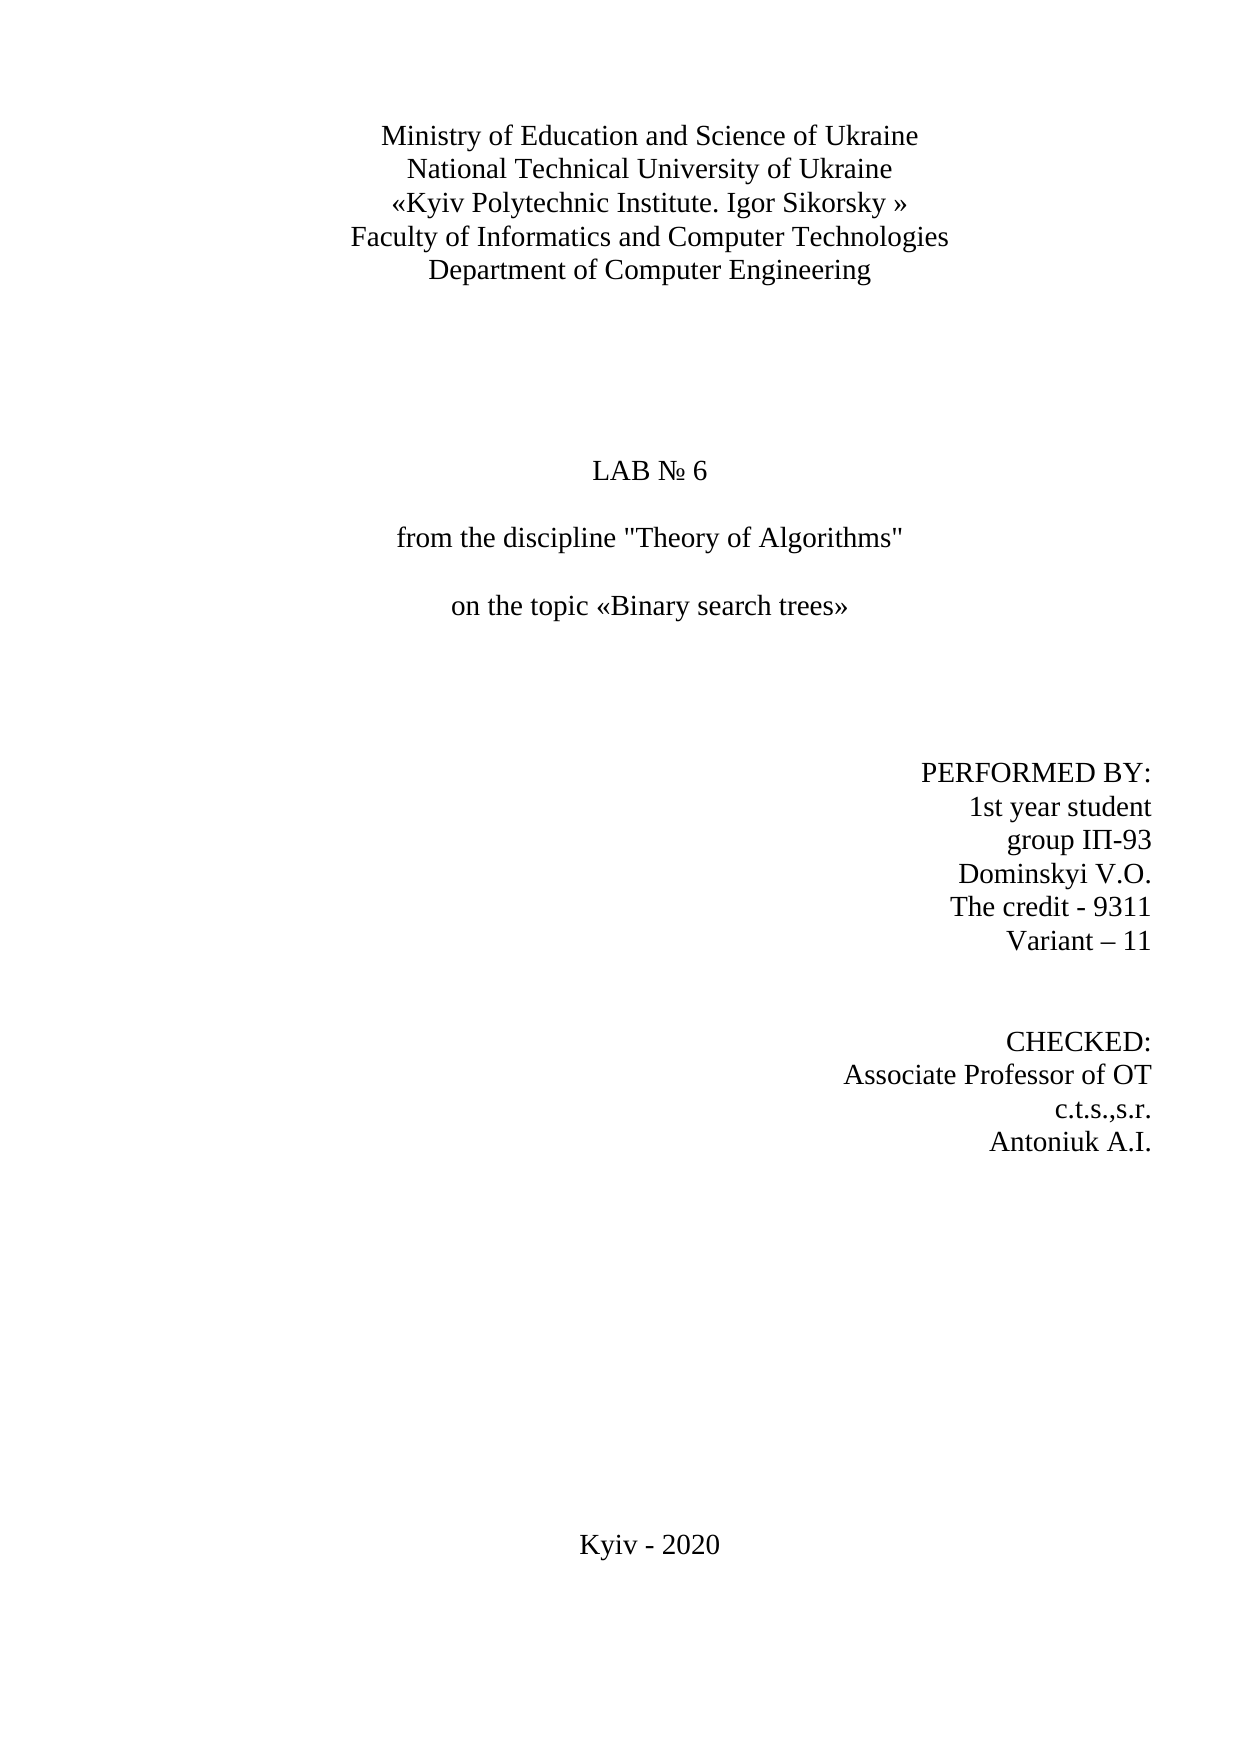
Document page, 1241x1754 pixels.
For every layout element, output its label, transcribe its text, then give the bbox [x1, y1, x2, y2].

text group ІП-93 [148, 822, 1152, 856]
text Variant – 11 [148, 923, 1152, 957]
text Antoniuk А.І. [148, 1124, 1152, 1158]
text LAB № 6 [148, 453, 1152, 487]
text Department of Computer Engineering [148, 252, 1152, 286]
text c.t.s.,s.r. [148, 1091, 1152, 1124]
text Dominskyi V.O. [148, 856, 1152, 889]
text 1st year student [148, 789, 1152, 822]
text CHECKED: [148, 1024, 1152, 1057]
text Ministry of Education and Science of Ukraine [148, 118, 1152, 152]
text on the topic «Binary search trees» [148, 588, 1152, 621]
text PERFORMED BY: [148, 755, 1152, 789]
text The credit - 9311 [148, 889, 1152, 923]
text Kyiv - 2020 [148, 1527, 1152, 1560]
text Faculty of Informatics and Computer Technologies [148, 219, 1152, 252]
text Associate Professor of OT [148, 1057, 1152, 1091]
text from the discipline "Theory of Algorithms" [148, 521, 1152, 554]
text National Technical University of Ukraine [148, 152, 1152, 185]
text «Kyiv Polytechnic Institute. Igor Sikorsky » [148, 185, 1152, 219]
